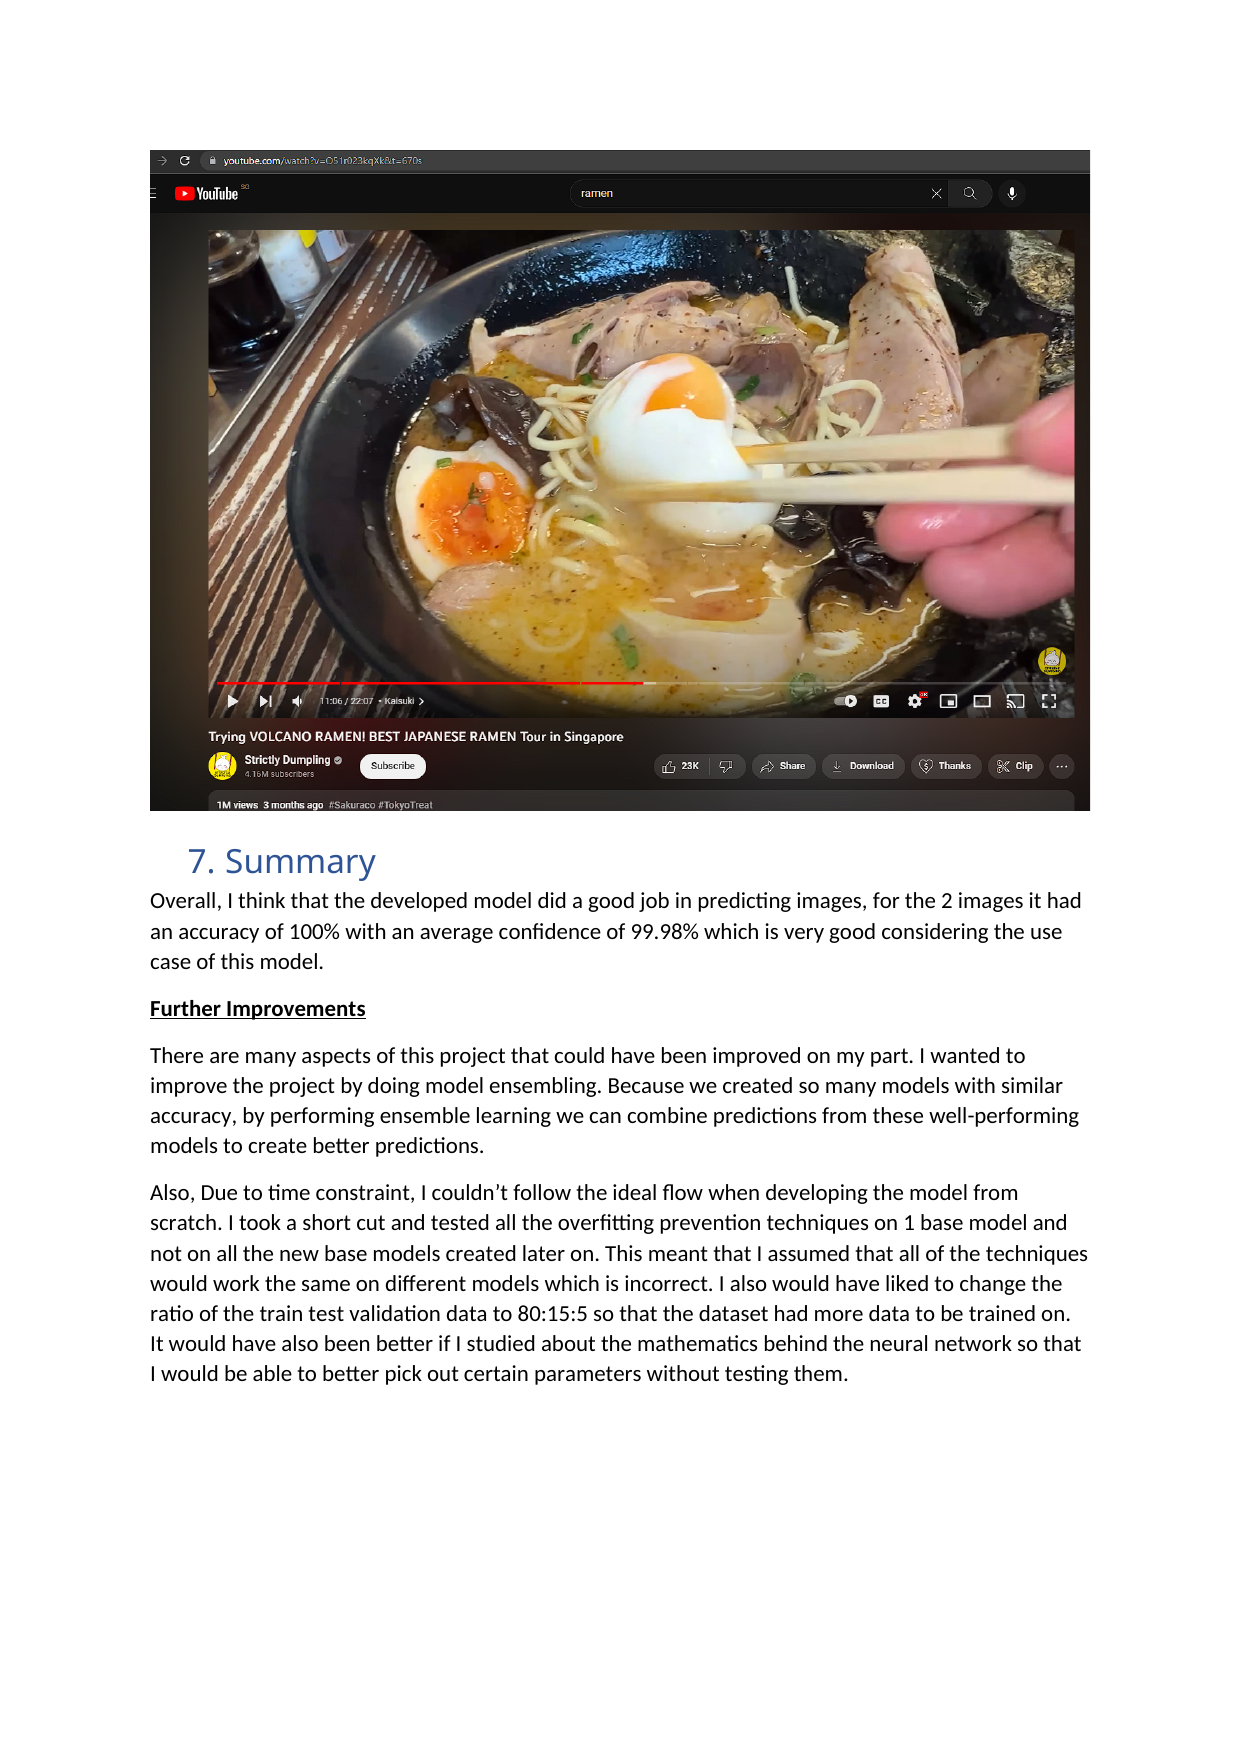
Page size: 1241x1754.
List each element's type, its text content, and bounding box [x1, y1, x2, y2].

text Further Improvements [150, 994, 1090, 1022]
text Also, Due to time constraint, I couldn’t follow the ideal flow when developing the model from scratch. I took a short cut and tested all the overfitting prevention techniques on 1 base model and not on all the new base models created later on. This meant that I assumed that all of the techniques would work the same on different models which is incorrect. I also would have liked to change the ratio of the train test validation data to 80:15:5 so that the dataset had more data to be trained on. It would have also been better if I studied about the mathematics behind the neural network so that I would be able to better pick out certain parameters without testing them. [150, 1178, 1090, 1387]
text There are many aspects of this project that could have been improved on my part. I wanted to improve the project by doing model ensembling. Because we created so many models with similar accuracy, by performing ensemble learning we can combine predictions from these well-performing models to create better predictions. [150, 1041, 1090, 1159]
subtitle Summary [187, 838, 1090, 883]
text Overall, I think that the developed model did a good job in predicting images, for the 2 images it had an accuracy of 100% with an average confidence of 99.98% which is very good considering the use case of this model. [150, 887, 1090, 975]
picture [150, 150, 1091, 811]
